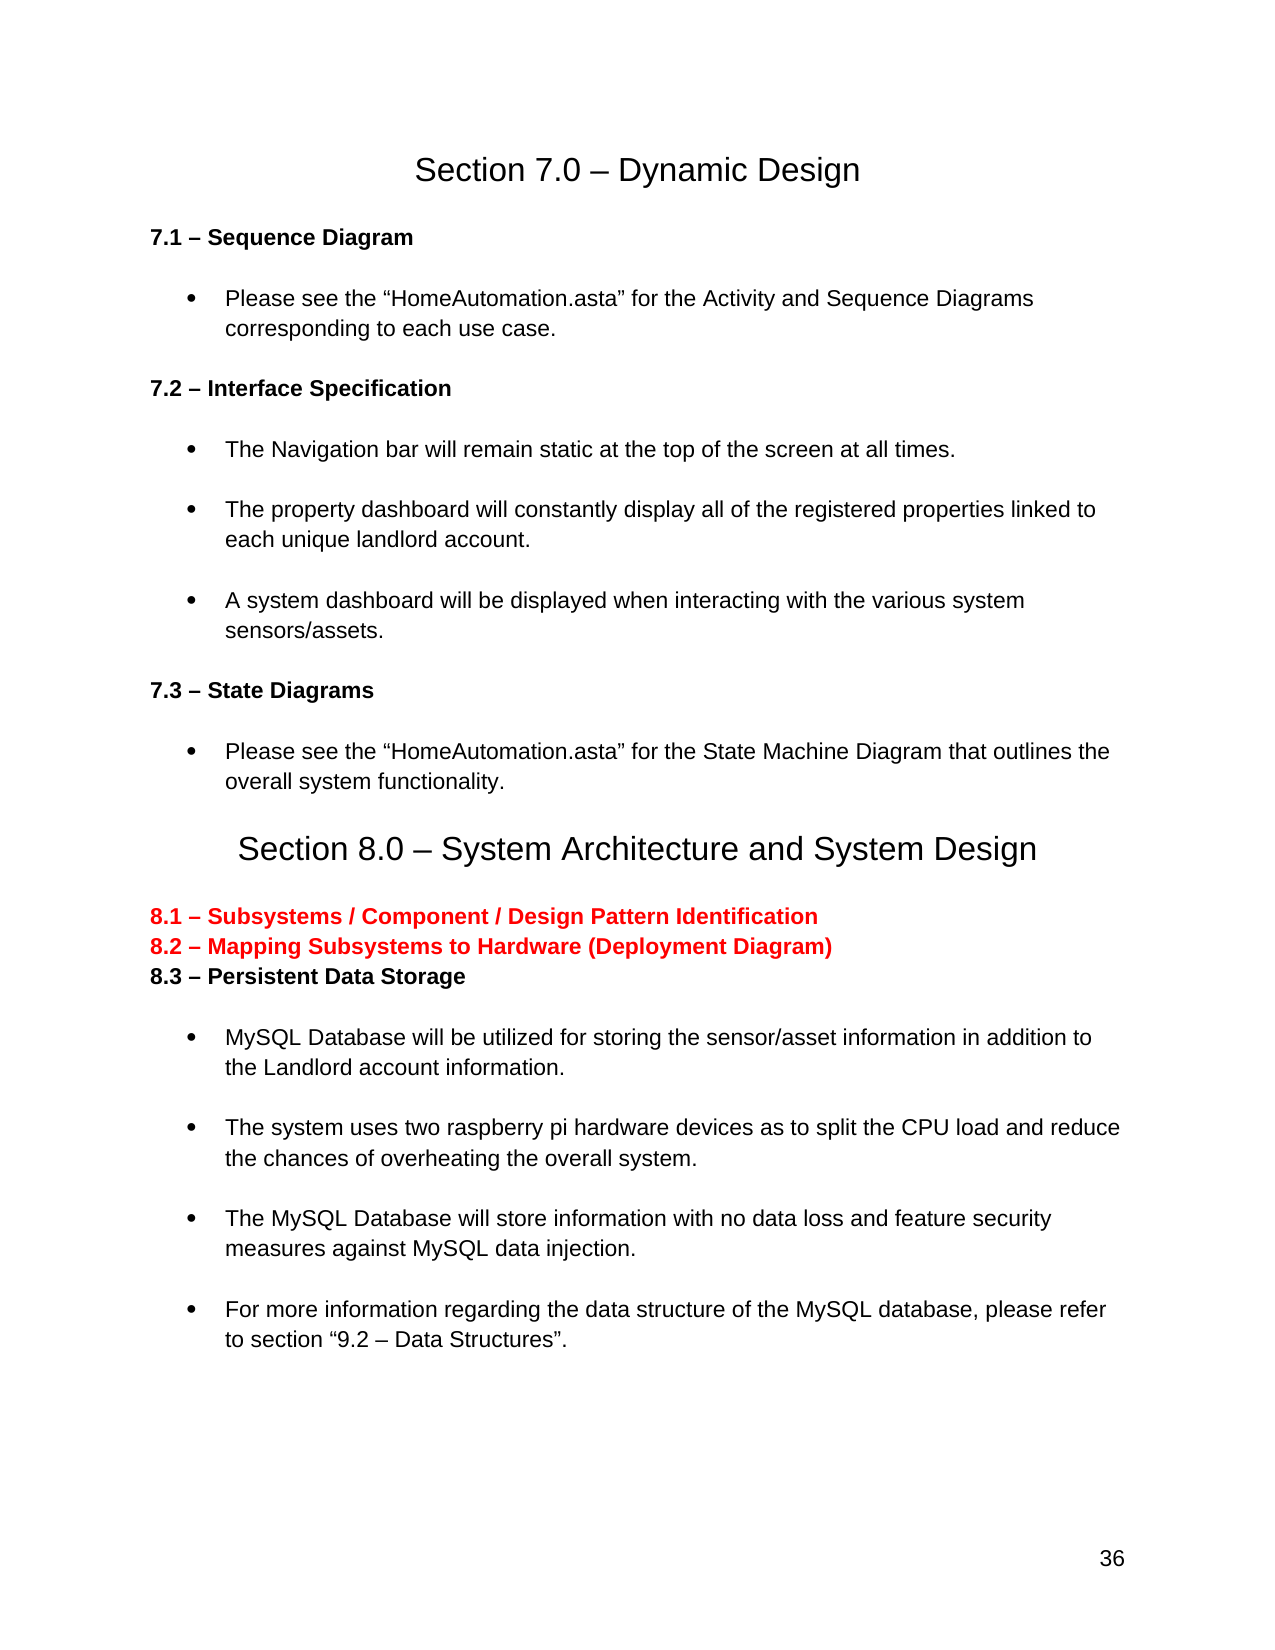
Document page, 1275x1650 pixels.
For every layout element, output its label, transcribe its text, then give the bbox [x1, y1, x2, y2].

list The system uses two raspberry pi hardware devices as to split the CPU load and reduce the chances of overheating the overall system. [187, 1114, 1125, 1201]
list Please see the “HomeAutomation.asta” for the State Machine Diagram that outlines the overall system functionality. [187, 738, 1125, 794]
list The property dashboard will constantly display all of the registered properties linked to each unique landlord account. [187, 496, 1125, 583]
text 8.1 – Subsystems / Component / Design Pattern Identification [150, 903, 1125, 929]
text Section 7.0 – Dynamic Design [150, 150, 1125, 188]
list Please see the “HomeAutomation.asta” for the Activity and Sequence Diagrams corresponding to each use case. [187, 285, 1125, 341]
list The Navigation bar will remain static at the top of the screen at all times. [187, 436, 1125, 492]
text 7.3 – State Diagrams [150, 677, 1125, 704]
list For more information regarding the data structure of the MySQL database, please refer to section “9.2 – Data Structures”. [187, 1296, 1125, 1352]
list A system dashboard will be displayed when interacting with the various system sensors/assets. [187, 587, 1125, 674]
text Section 8.0 – System Architecture and System Design [150, 828, 1125, 867]
text 8.2 – Mapping Subsystems to Hardware (Deployment Diagram) 8.3 – Persistent Data Storage [150, 933, 1125, 990]
text 7.1 – Sequence Diagram [150, 224, 1125, 251]
list MySQL Database will be utilized for storing the sensor/asset information in addition to the Landlord account information. [187, 1024, 1125, 1111]
list The MySQL Database will store information with no data loss and feature security measures against MySQL data injection. [187, 1205, 1125, 1292]
text 7.2 – Interface Specification [150, 375, 1125, 432]
